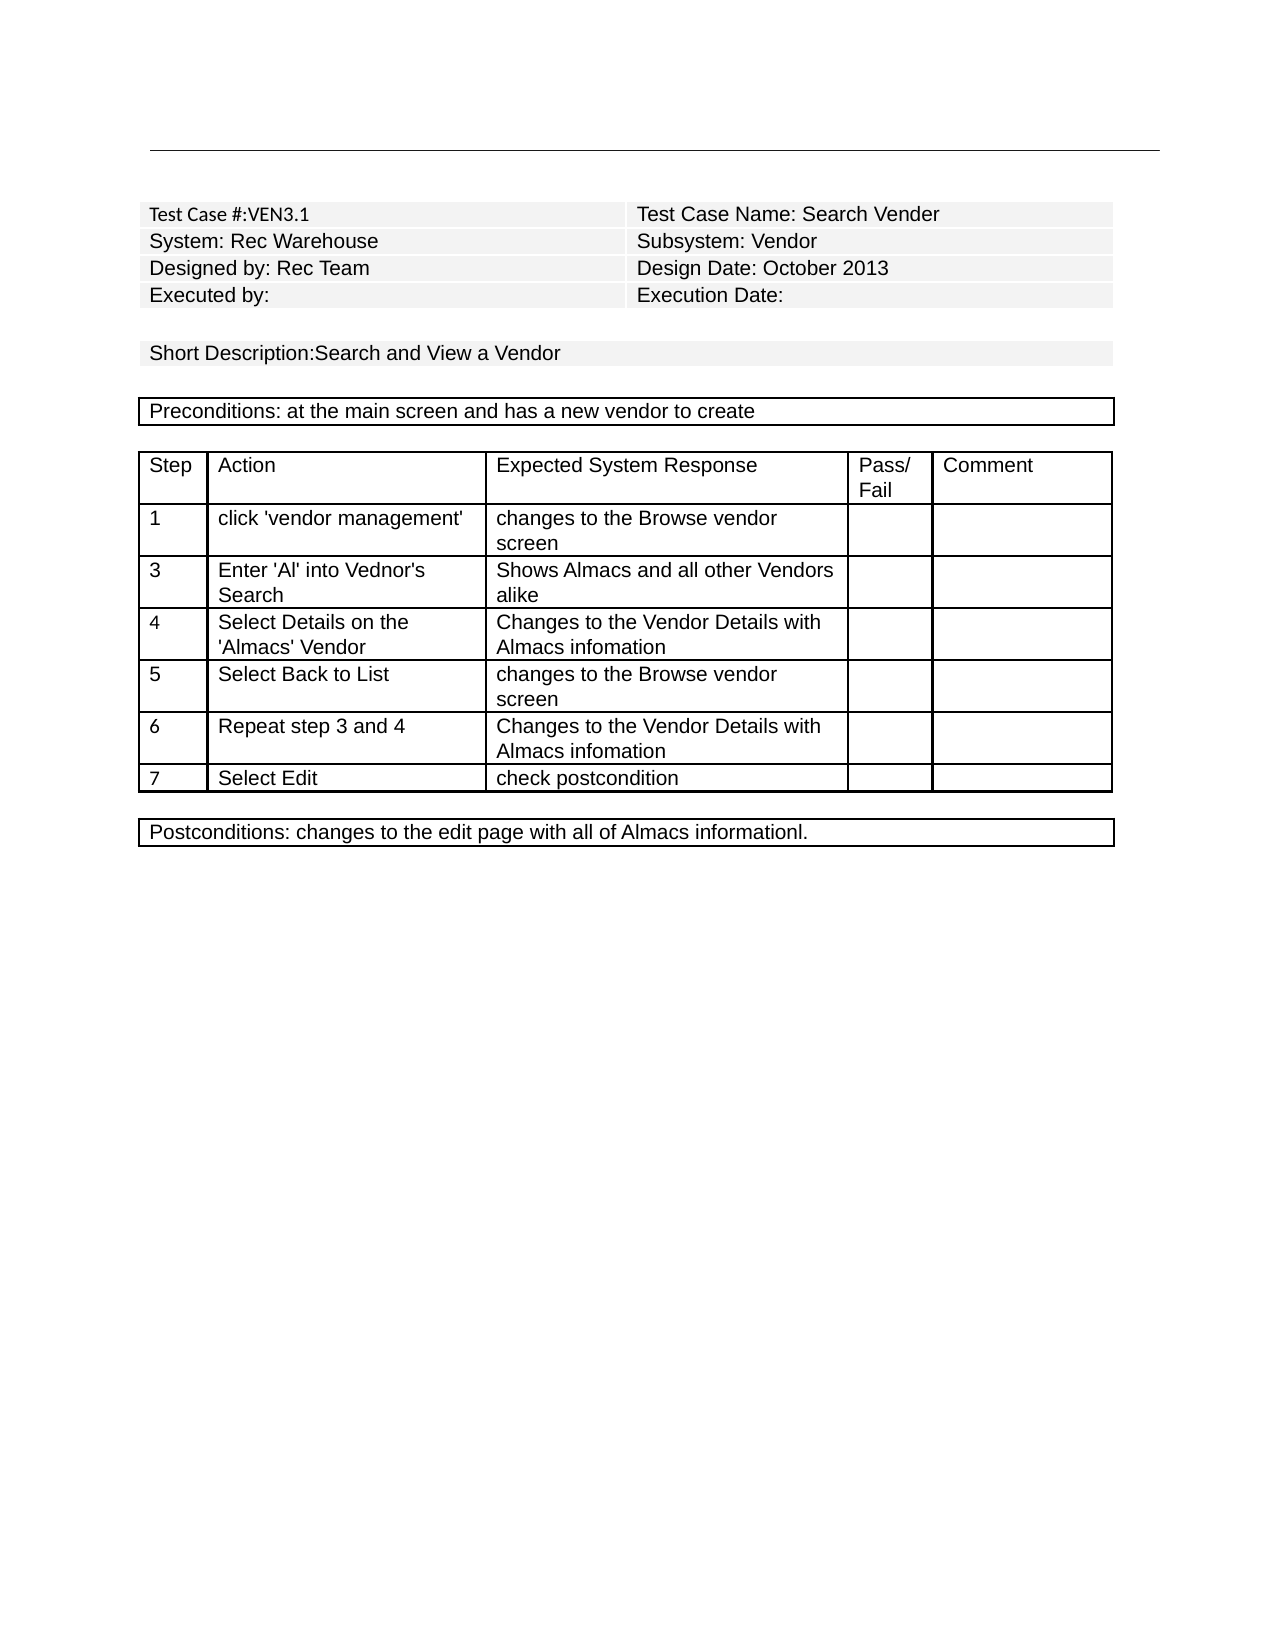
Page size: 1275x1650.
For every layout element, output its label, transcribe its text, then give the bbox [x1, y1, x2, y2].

table_header Test Case #:VEN3.1 [140, 202, 625, 227]
table_cell Design Date: October 2013 [627, 256, 1113, 281]
table_cell Changes to the Vendor Details with Almacs infomation [487, 713, 847, 763]
table_header Postconditions: changes to the edit page with all of Almacs informationl. [140, 820, 1113, 844]
table_cell Subsystem: Vendor [627, 229, 1113, 254]
table_cell [849, 505, 931, 555]
table_cell Designed by: Rec Team [140, 256, 625, 281]
table_cell Select Details on the 'Almacs' Vendor [209, 609, 485, 659]
table_cell 3 [140, 557, 206, 607]
table_cell check postcondition [487, 765, 847, 790]
table_cell [934, 765, 1111, 790]
table_cell 1 [140, 505, 206, 555]
table_cell Select Back to List [209, 661, 485, 711]
table_header Test Case Name: Search Vender [627, 202, 1113, 227]
table_cell [849, 609, 931, 659]
table_cell 7 [140, 765, 206, 790]
table_header Expected System Response [487, 453, 847, 503]
table_header Step [140, 453, 206, 503]
table_cell Execution Date: [627, 283, 1113, 308]
table_cell [849, 661, 931, 711]
table_header Short Description:Search and View a Vendor [140, 341, 1113, 366]
table_cell Repeat step 3 and 4 [209, 713, 485, 763]
table_cell [934, 609, 1111, 659]
table_cell System: Rec Warehouse [140, 229, 625, 254]
table_cell [849, 765, 931, 790]
table_cell [934, 661, 1111, 711]
table_header Action [209, 453, 485, 503]
table_cell changes to the Browse vendor screen [487, 661, 847, 711]
table_cell Enter 'Al' into Vednor's Search [209, 557, 485, 607]
table_header Pass/Fail [849, 453, 931, 503]
table_cell 6 [140, 713, 206, 763]
table_cell [934, 557, 1111, 607]
table_cell click 'vendor management' [209, 505, 485, 555]
table_cell Shows Almacs and all other Vendors alike [487, 557, 847, 607]
table_cell Executed by: [140, 283, 625, 308]
table_cell Select Edit [209, 765, 485, 790]
table_cell 4 [140, 609, 206, 659]
table_header Comment [934, 453, 1111, 503]
table_cell [934, 505, 1111, 555]
table_cell [934, 713, 1111, 763]
table_cell 5 [140, 661, 206, 711]
table_header Preconditions: at the main screen and has a new vendor to create [140, 399, 1113, 424]
table_cell [849, 557, 931, 607]
table_cell changes to the Browse vendor screen [487, 505, 847, 555]
table_cell [849, 713, 931, 763]
table_cell Changes to the Vendor Details with Almacs infomation [487, 609, 847, 659]
